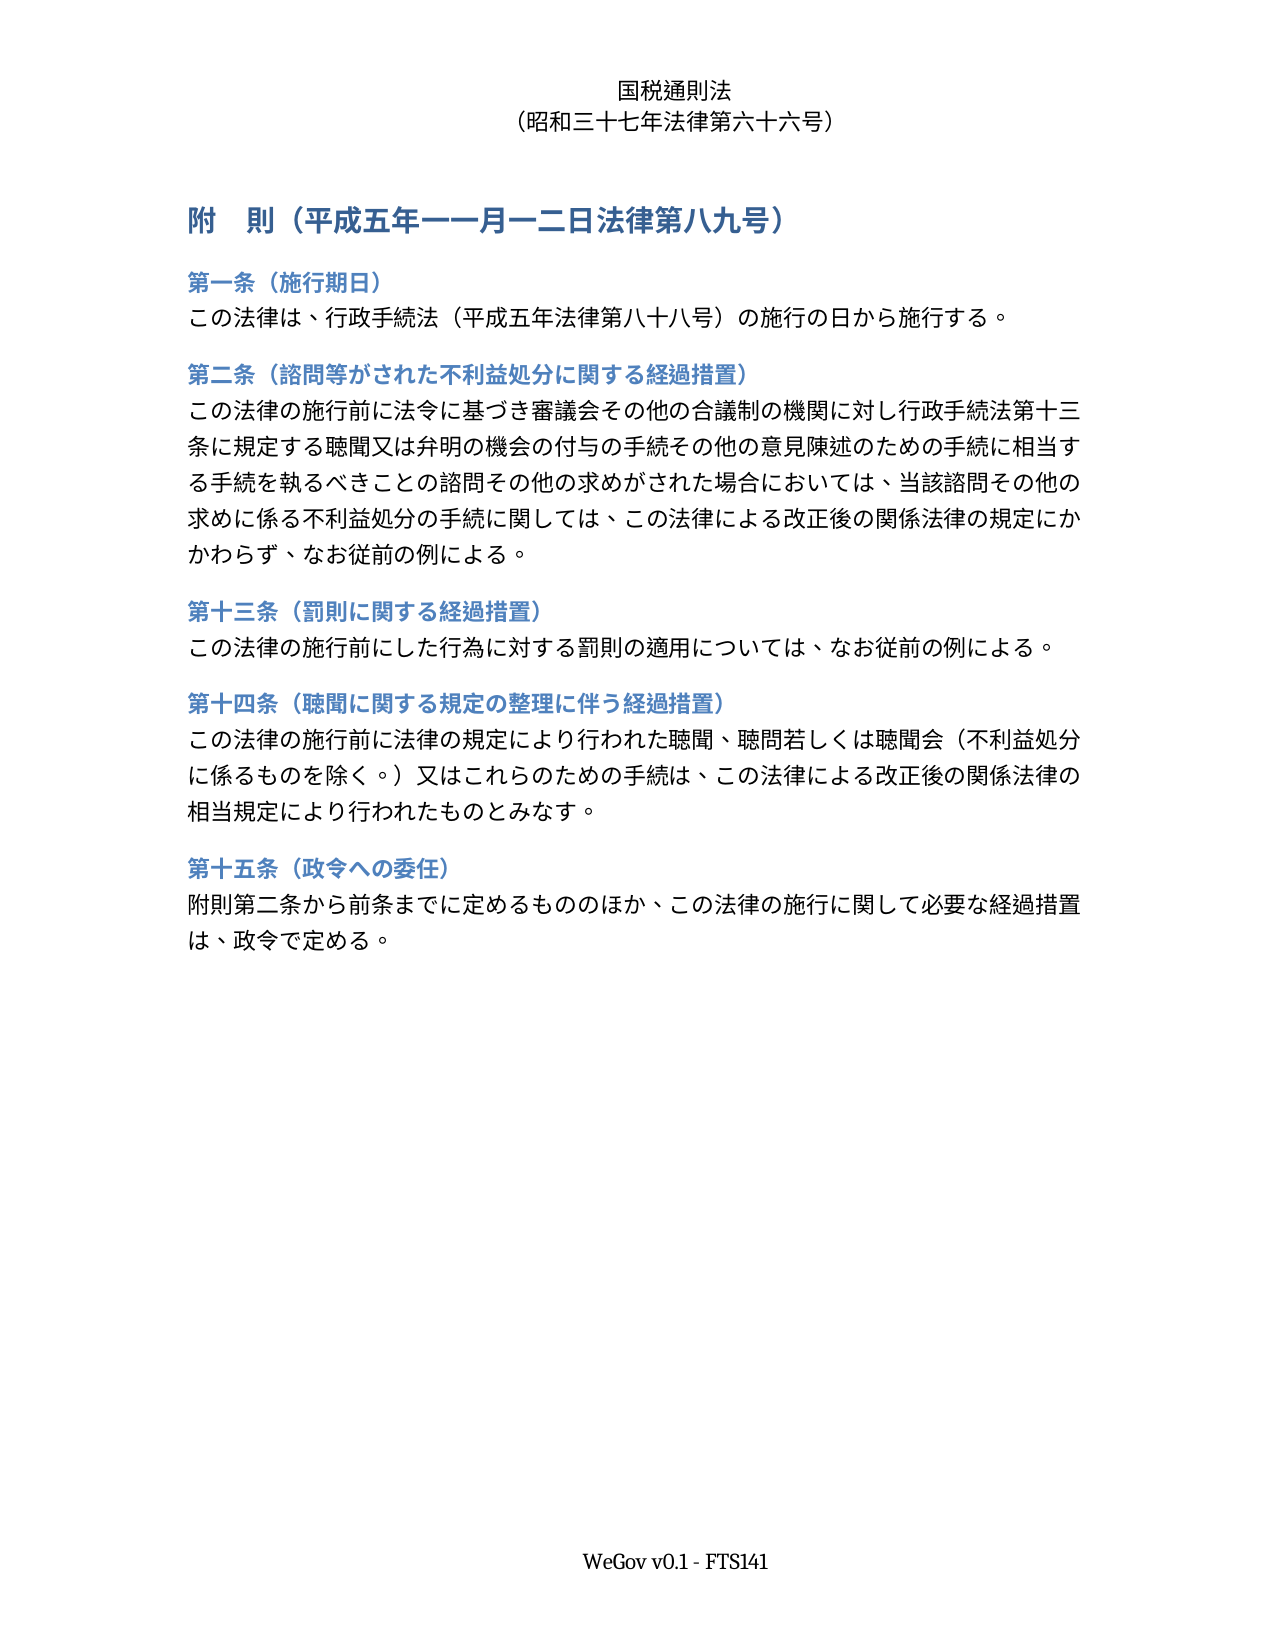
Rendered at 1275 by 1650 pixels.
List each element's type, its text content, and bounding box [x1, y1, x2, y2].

text この法律の施行前に法令に基づき審議会その他の合議制の機関に対し行政手続法第十三条に規定する聴聞又は弁明の機会の付与の手続その他の意見陳述のための手続に相当する手続を執るべきことの諮問その他の求めがされた場合においては、当該諮問その他の求めに係る不利益処分の手続に関しては、この法律による改正後の関係法律の規定にかかわらず、なお従前の例による。 [187, 395, 1087, 570]
subtitle 第十三条（罰則に関する経過措置） [187, 596, 1087, 627]
text この法律の施行前に法律の規定により行われた聴聞、聴問若しくは聴聞会（不利益処分に係るものを除く。）又はこれらのための手続は、この法律による改正後の関係法律の相当規定により行われたものとみなす。 [187, 724, 1087, 827]
text この法律は、行政手続法（平成五年法律第八十八号）の施行の日から施行する。 [187, 302, 1087, 334]
subtitle 第一条（施行期日） [187, 266, 1087, 298]
text この法律の施行前にした行為に対する罰則の適用については、なお従前の例による。 [187, 632, 1087, 663]
subtitle 第二条（諮問等がされた不利益処分に関する経過措置） [187, 359, 1087, 390]
subtitle 第十五条（政令への委任） [187, 853, 1087, 884]
subtitle 附 則（平成五年一一月一二日法律第八九号） [187, 200, 1087, 240]
text 附則第二条から前条までに定めるもののほか、この法律の施行に関して必要な経過措置は、政令で定める。 [187, 889, 1087, 956]
subtitle 第十四条（聴聞に関する規定の整理に伴う経過措置） [187, 688, 1087, 719]
